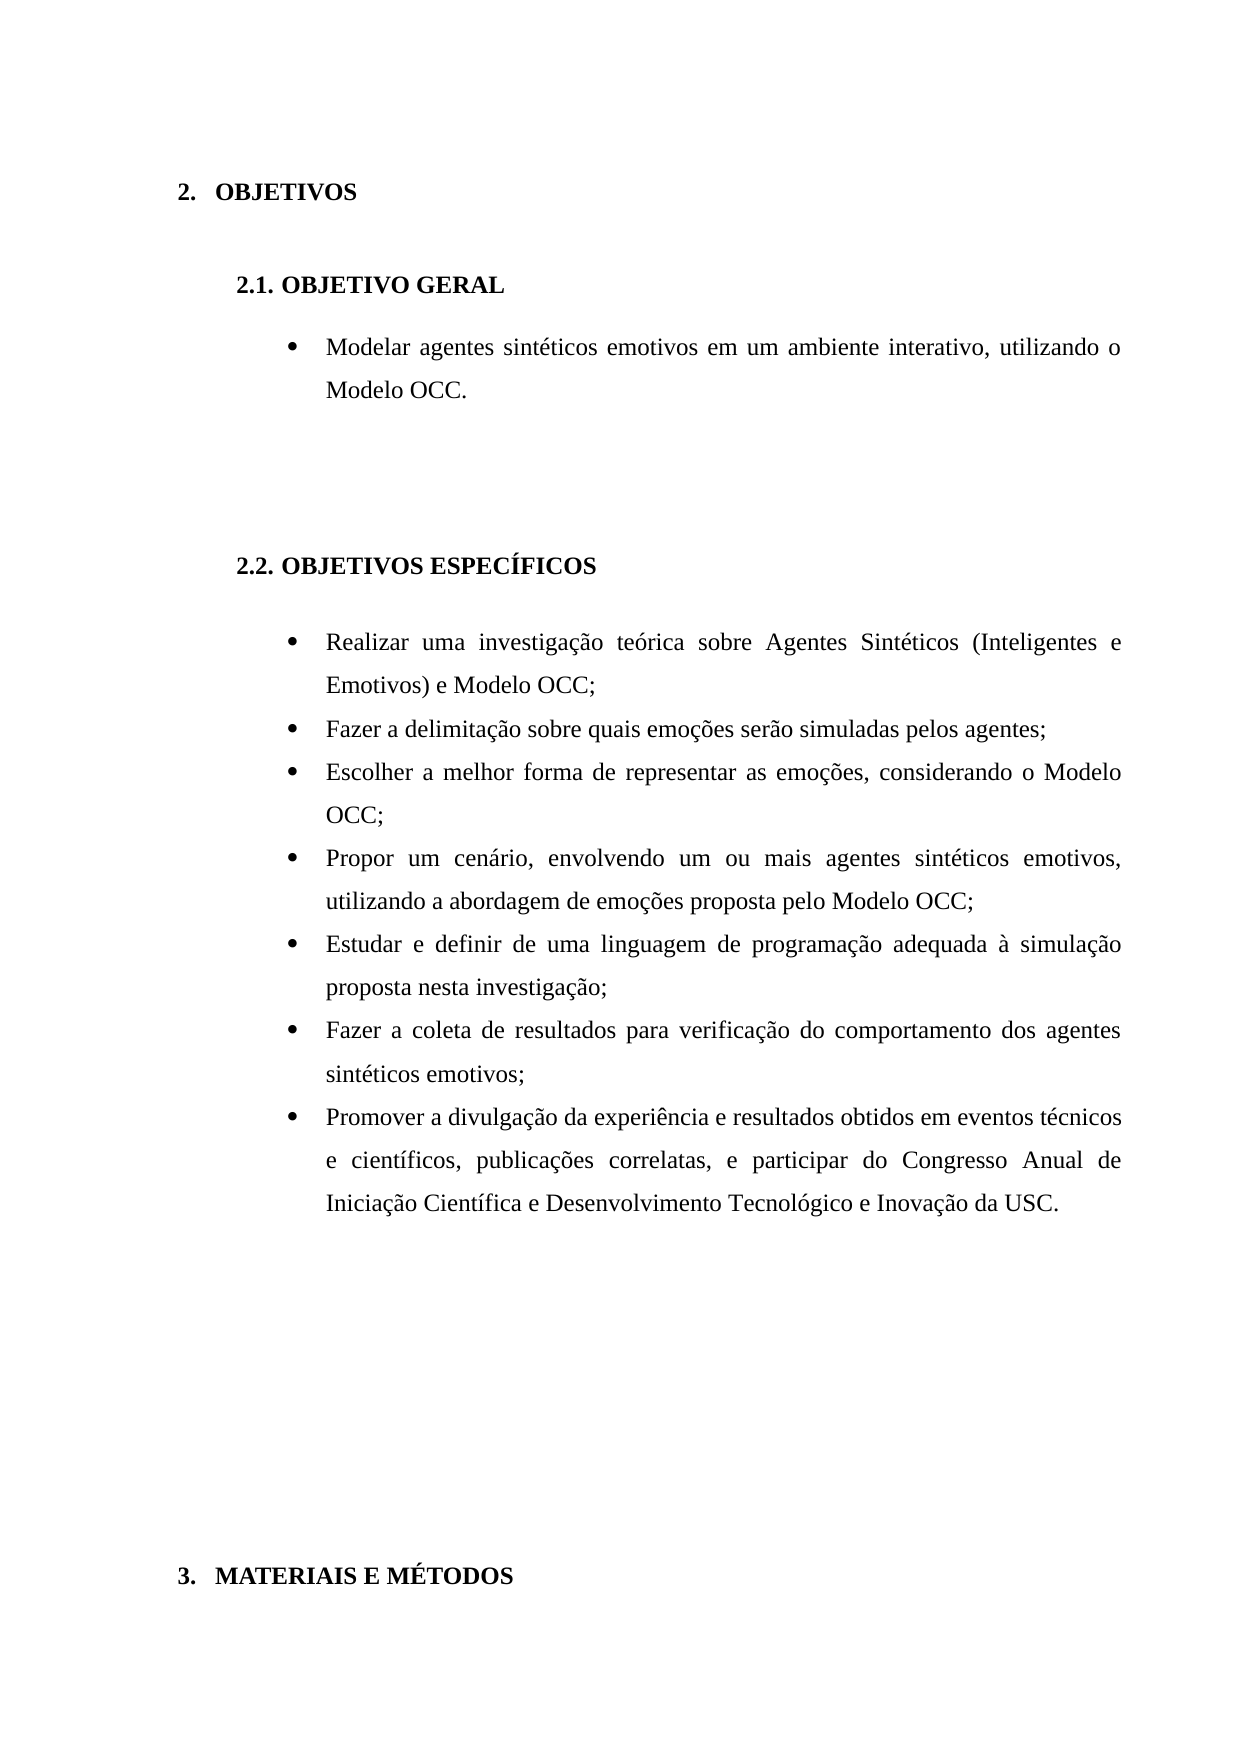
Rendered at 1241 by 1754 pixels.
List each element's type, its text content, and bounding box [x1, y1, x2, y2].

list Estudar e definir de uma linguagem de programação adequada à simulação proposta nesta investigação; [288, 929, 1122, 1001]
list Promover a divulgação da experiência e resultados obtidos em eventos técnicos e científicos, publicações correlatas, e participar do Congresso Anual de Iniciação Científica e Desenvolvimento Tecnológico e Inovação da USC. [288, 1102, 1122, 1217]
list Realizar uma investigação teórica sobre Agentes Sintéticos (Inteligentes e Emotivos) e Modelo OCC; [288, 627, 1122, 699]
list Propor um cenário, envolvendo um ou mais agentes sintéticos emotivos, utilizando a abordagem de emoções proposta pelo Modelo OCC; [288, 843, 1122, 915]
subtitle OBJETIVO GERAL [236, 270, 1122, 299]
list Fazer a delimitação sobre quais emoções serão simuladas pelos agentes; [288, 714, 1122, 742]
subtitle OBJETIVOS [177, 177, 1122, 206]
list Modelar agentes sintéticos emotivos em um ambiente interativo, utilizando o Modelo OCC. [288, 332, 1122, 404]
subtitle OBJETIVOS ESPECÍFICOS [236, 551, 1122, 580]
list Fazer a coleta de resultados para verificação do comportamento dos agentes sintéticos emotivos; [288, 1016, 1122, 1087]
subtitle MATERIAIS E MÉTODOS [177, 1561, 1122, 1589]
list Escolher a melhor forma de representar as emoções, considerando o Modelo OCC; [288, 757, 1122, 829]
